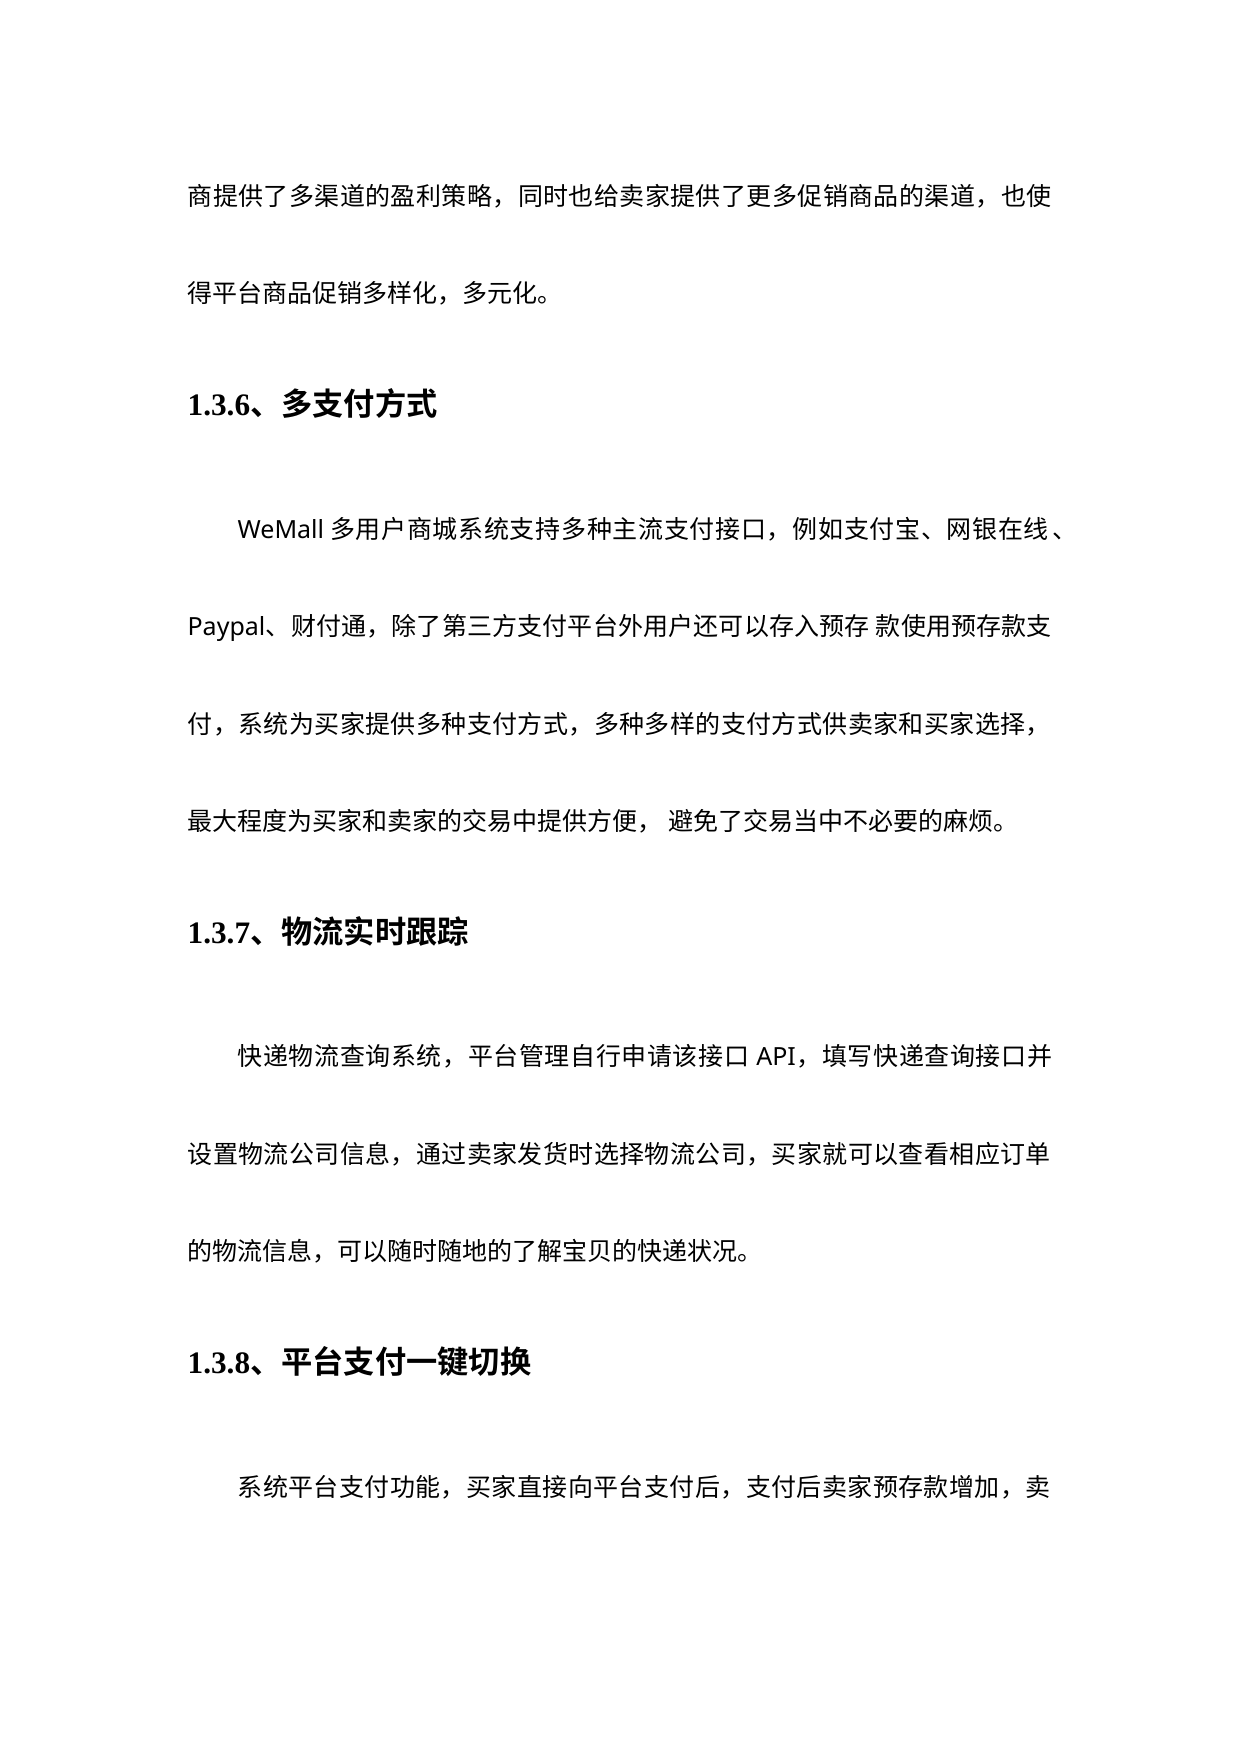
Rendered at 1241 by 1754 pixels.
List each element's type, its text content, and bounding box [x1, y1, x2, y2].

text WeMall多用户商城系统支持多种主流支付接口，例如支付宝、网银在线、Paypal、财付通，除了第三方支付平台外用户还可以存入预存 款使用预存款支付，系统为买家提供多种支付方式，多种多样的支付方式供卖家和买家选择，最大程度为买家和卖家的交易中提供方便， 避免了交易当中不必要的麻烦。 [187, 495, 1053, 852]
subtitle 1.3.8、平台支付一键切换 [187, 1328, 1053, 1393]
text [187, 1453, 1053, 1518]
text 快递物流查询系统，平台管理自行申请该接口API，填写快递查询接口并设置物流公司信息，通过卖家发货时选择物流公司，买家就可以查看相应订单的物流信息，可以随时随地的了解宝贝的快递状况。 [187, 1022, 1053, 1282]
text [187, 162, 1053, 324]
subtitle 1.3.6、多支付方式 [187, 370, 1053, 435]
subtitle 1.3.7、物流实时跟踪 [187, 897, 1053, 962]
